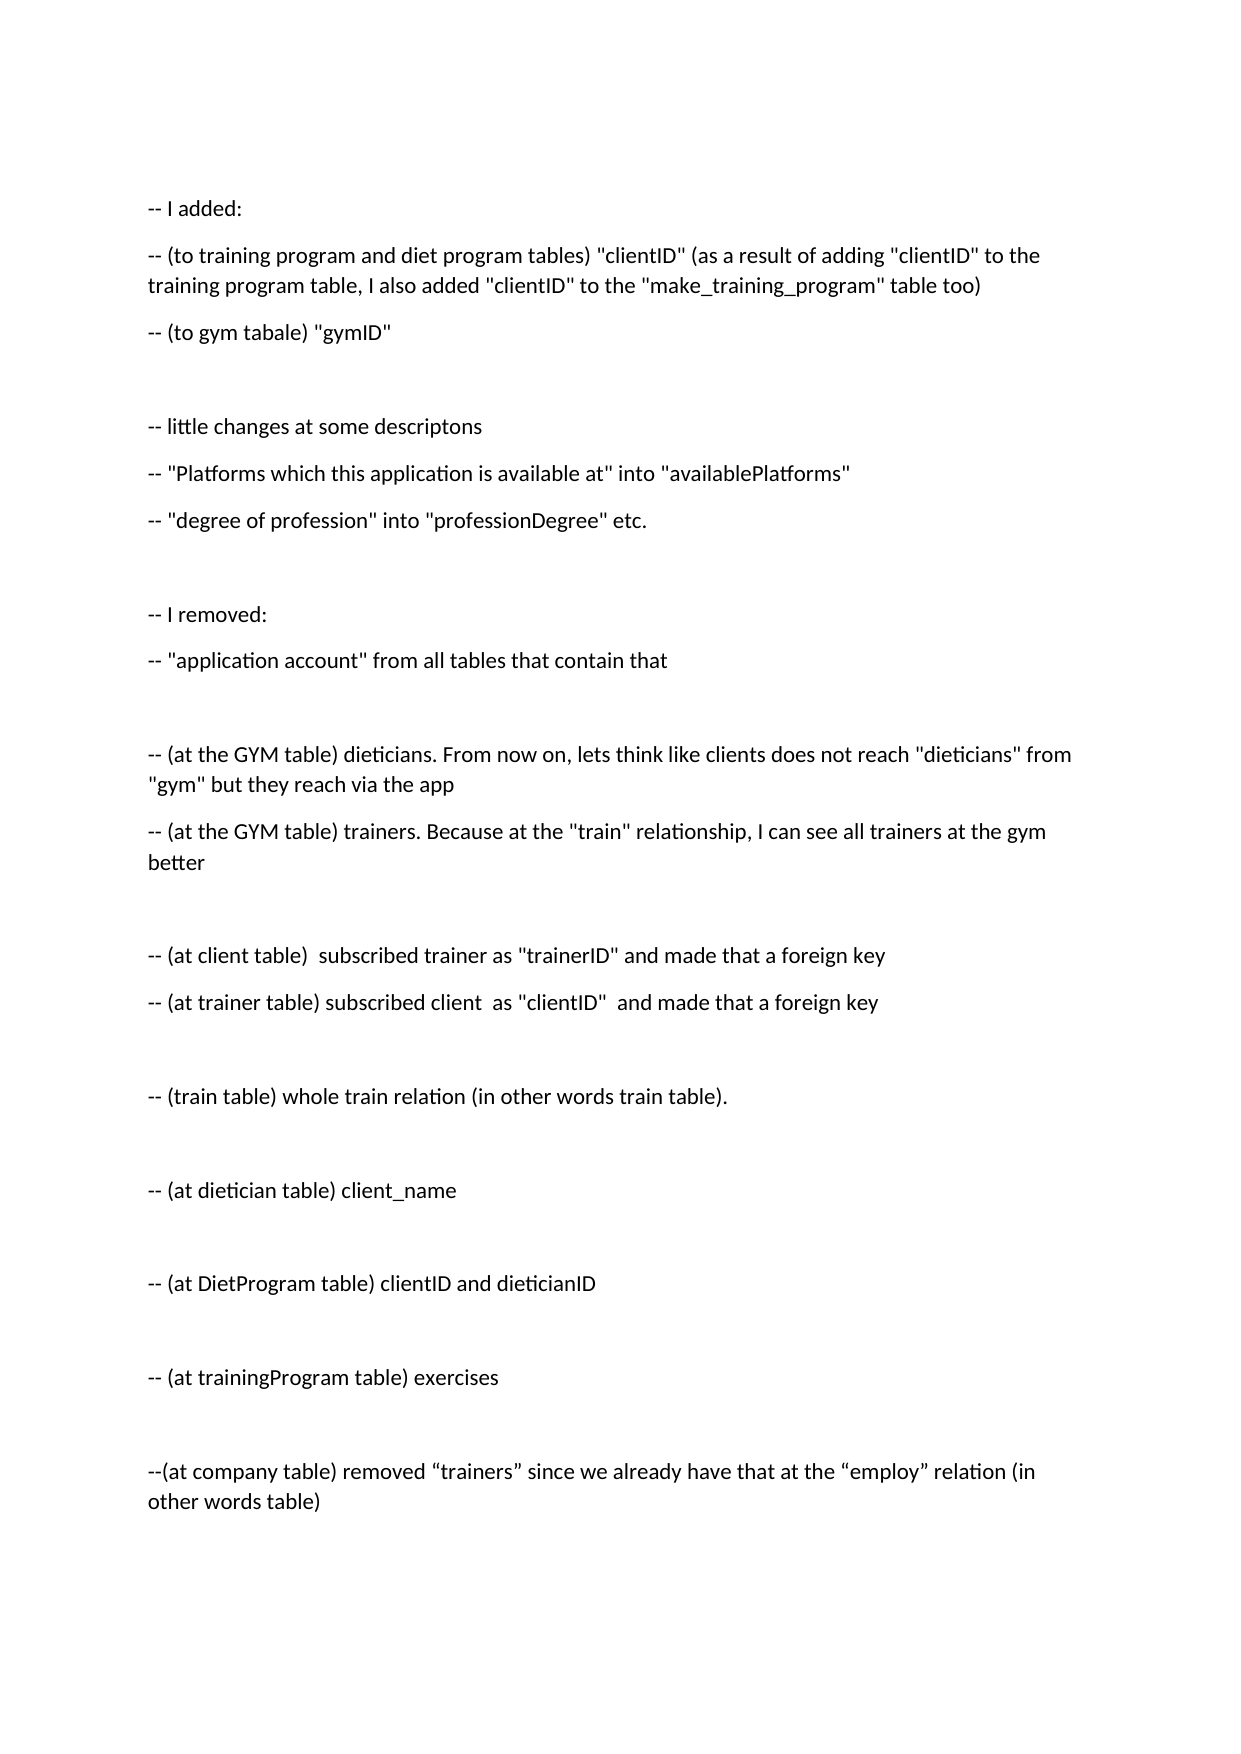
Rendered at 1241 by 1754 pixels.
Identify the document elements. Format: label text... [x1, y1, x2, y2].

text -- (at client table) subscribed trainer as "trainerID" and made that a foreign key [148, 941, 1093, 969]
text -- (at DietProgram table) clientID and dieticianID [148, 1269, 1093, 1297]
text --(at company table) removed “trainers” since we already have that at the “employ” relation (in other words table) [148, 1457, 1093, 1515]
text -- (at dietician table) client_name [148, 1176, 1093, 1204]
text -- (to training program and diet program tables) "clientID" (as a result of adding "clientID" to the training program table, I also added "clientID" to the "make_training_program" table too) [148, 241, 1093, 299]
text -- "degree of profession" into "professionDegree" etc. [148, 506, 1093, 534]
text -- "Platforms which this application is available at" into "availablePlatforms" [148, 459, 1093, 487]
text -- (to gym tabale) "gymID" [148, 318, 1093, 346]
text -- (train table) whole train relation (in other words train table). [148, 1082, 1093, 1110]
text -- (at trainer table) subscribed client as "clientID" and made that a foreign key [148, 988, 1093, 1016]
text -- "application account" from all tables that contain that [148, 647, 1093, 674]
text -- little changes at some descriptons [148, 412, 1093, 440]
text -- (at the GYM table) dieticians. From now on, lets think like clients does not reach "dieticians" from "gym" but they reach via the app [148, 740, 1093, 798]
text -- (at the GYM table) trainers. Because at the "train" relationship, I can see all trainers at the gym better [148, 817, 1093, 876]
text -- I added: [148, 194, 1093, 222]
text -- I removed: [148, 600, 1093, 628]
text -- (at trainingProgram table) exercises [148, 1363, 1093, 1391]
